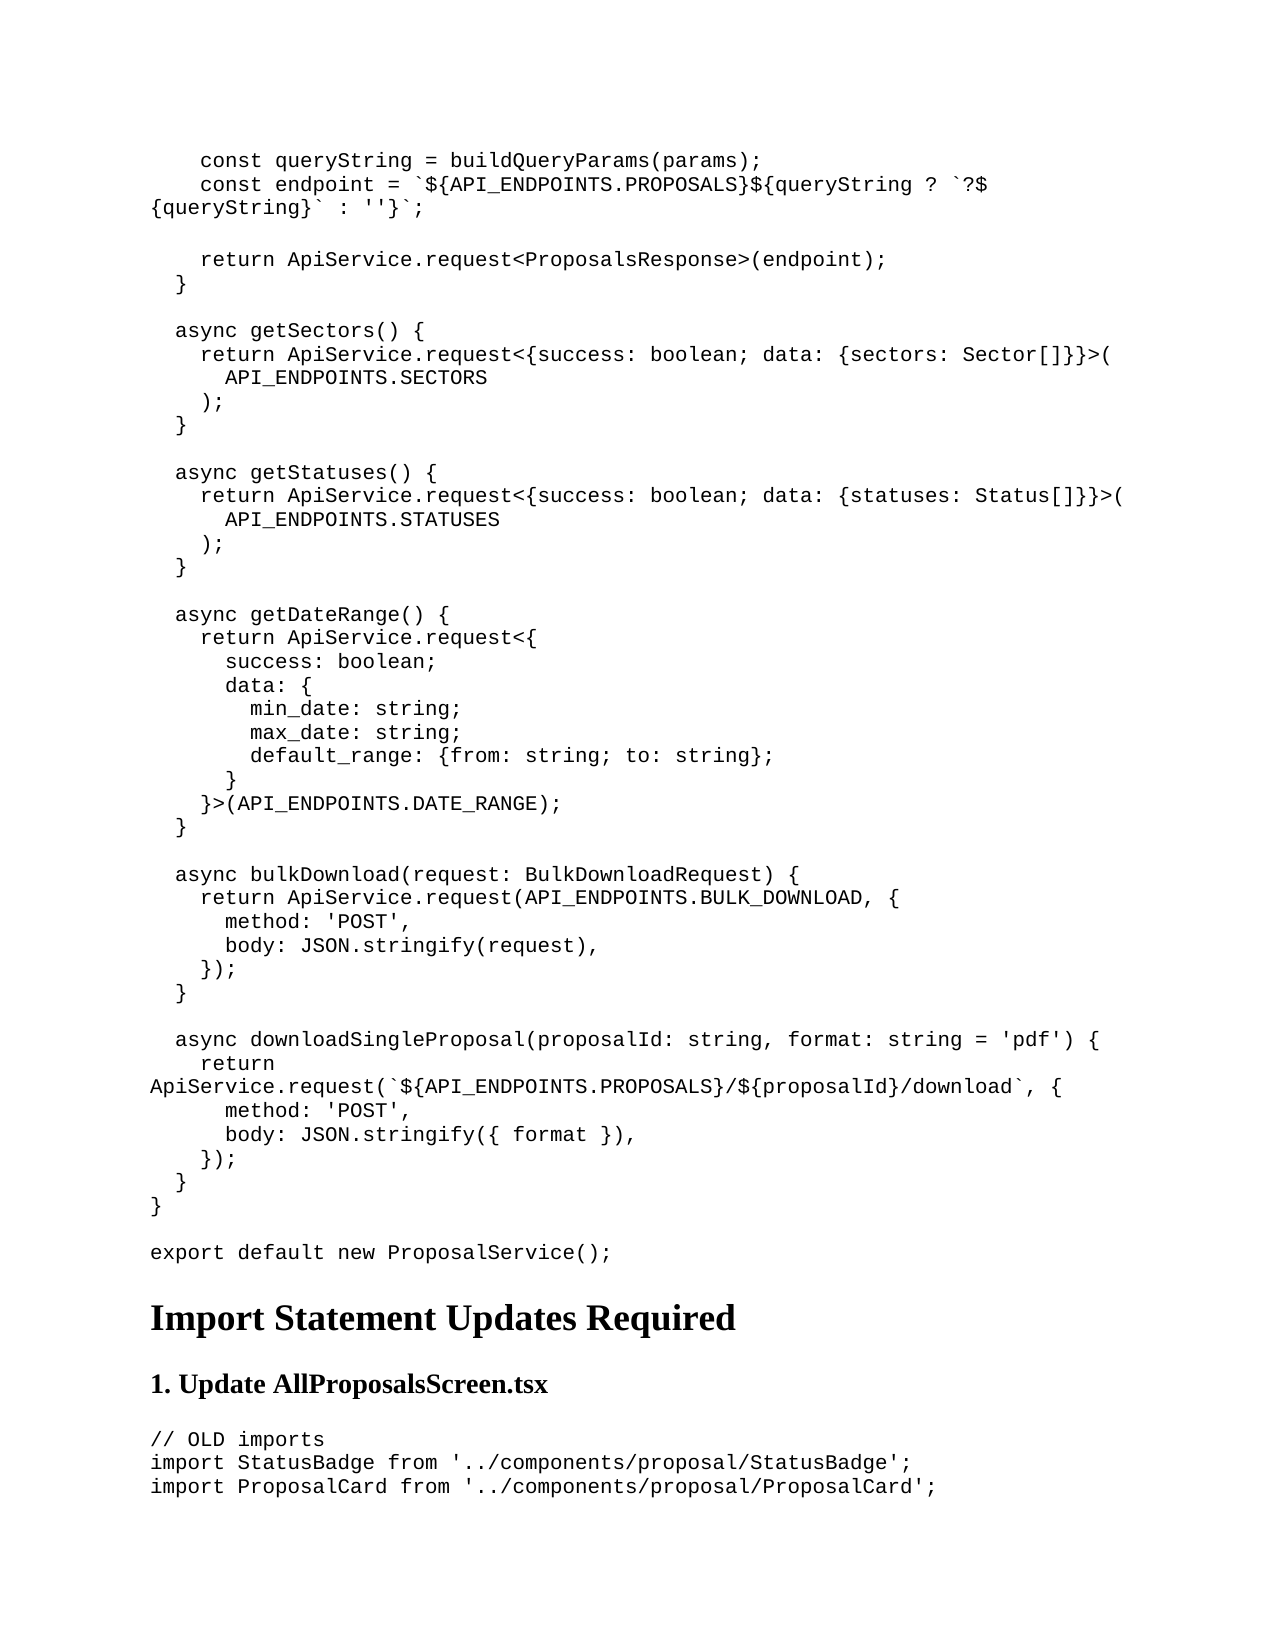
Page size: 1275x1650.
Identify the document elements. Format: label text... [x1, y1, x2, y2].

text } [150, 816, 1125, 840]
text } [150, 556, 1125, 580]
text // OLD imports [150, 1429, 1125, 1452]
text } [150, 414, 1125, 438]
text import ProposalCard from '../components/proposal/ProposalCard'; [150, 1476, 1125, 1500]
text ); [150, 391, 1125, 414]
text }>(API_ENDPOINTS.DATE_RANGE); [150, 793, 1125, 816]
text }); [150, 958, 1125, 982]
text body: JSON.stringify(request), [150, 935, 1125, 958]
text max_date: string; [150, 722, 1125, 746]
text const queryString = buildQueryParams(params); [150, 150, 1125, 174]
text } [150, 273, 1125, 296]
text ); [150, 533, 1125, 556]
text return ApiService.request<{success: boolean; data: {statuses: Status[]}}>( [150, 485, 1125, 509]
text default_range: {from: string; to: string}; [150, 746, 1125, 769]
text return ApiService.request(API_ENDPOINTS.BULK_DOWNLOAD, { [150, 887, 1125, 911]
text Import Statement Updates Required [150, 1295, 1125, 1338]
text 1. Update AllProposalsScreen.tsx [150, 1367, 1125, 1399]
text export default new ProposalService(); [150, 1242, 1125, 1266]
text return ApiService.request(`${API_ENDPOINTS.PROPOSALS}/${proposalId}/download`, { [150, 1053, 1125, 1100]
text } [150, 1195, 1125, 1218]
text async bulkDownload(request: BulkDownloadRequest) { [150, 864, 1125, 887]
text API_ENDPOINTS.SECTORS [150, 367, 1125, 391]
text API_ENDPOINTS.STATUSES [150, 509, 1125, 533]
text }); [150, 1147, 1125, 1171]
text data: { [150, 674, 1125, 698]
text } [150, 982, 1125, 1006]
text async downloadSingleProposal(proposalId: string, format: string = 'pdf') { [150, 1029, 1125, 1053]
text async getStatuses() { [150, 462, 1125, 485]
text return ApiService.request<ProposalsResponse>(endpoint); [150, 249, 1125, 273]
text } [150, 769, 1125, 793]
text async getDateRange() { [150, 604, 1125, 627]
text body: JSON.stringify({ format }), [150, 1124, 1125, 1147]
text return ApiService.request<{ [150, 627, 1125, 651]
text import StatusBadge from '../components/proposal/StatusBadge'; [150, 1452, 1125, 1476]
text const endpoint = `${API_ENDPOINTS.PROPOSALS}${queryString ? `?${queryString}` : ''}`; [150, 174, 1125, 221]
text method: 'POST', [150, 911, 1125, 935]
text return ApiService.request<{success: boolean; data: {sectors: Sector[]}}>( [150, 343, 1125, 367]
text } [150, 1171, 1125, 1195]
text min_date: string; [150, 698, 1125, 722]
text success: boolean; [150, 651, 1125, 674]
text async getSectors() { [150, 320, 1125, 343]
text method: 'POST', [150, 1100, 1125, 1124]
